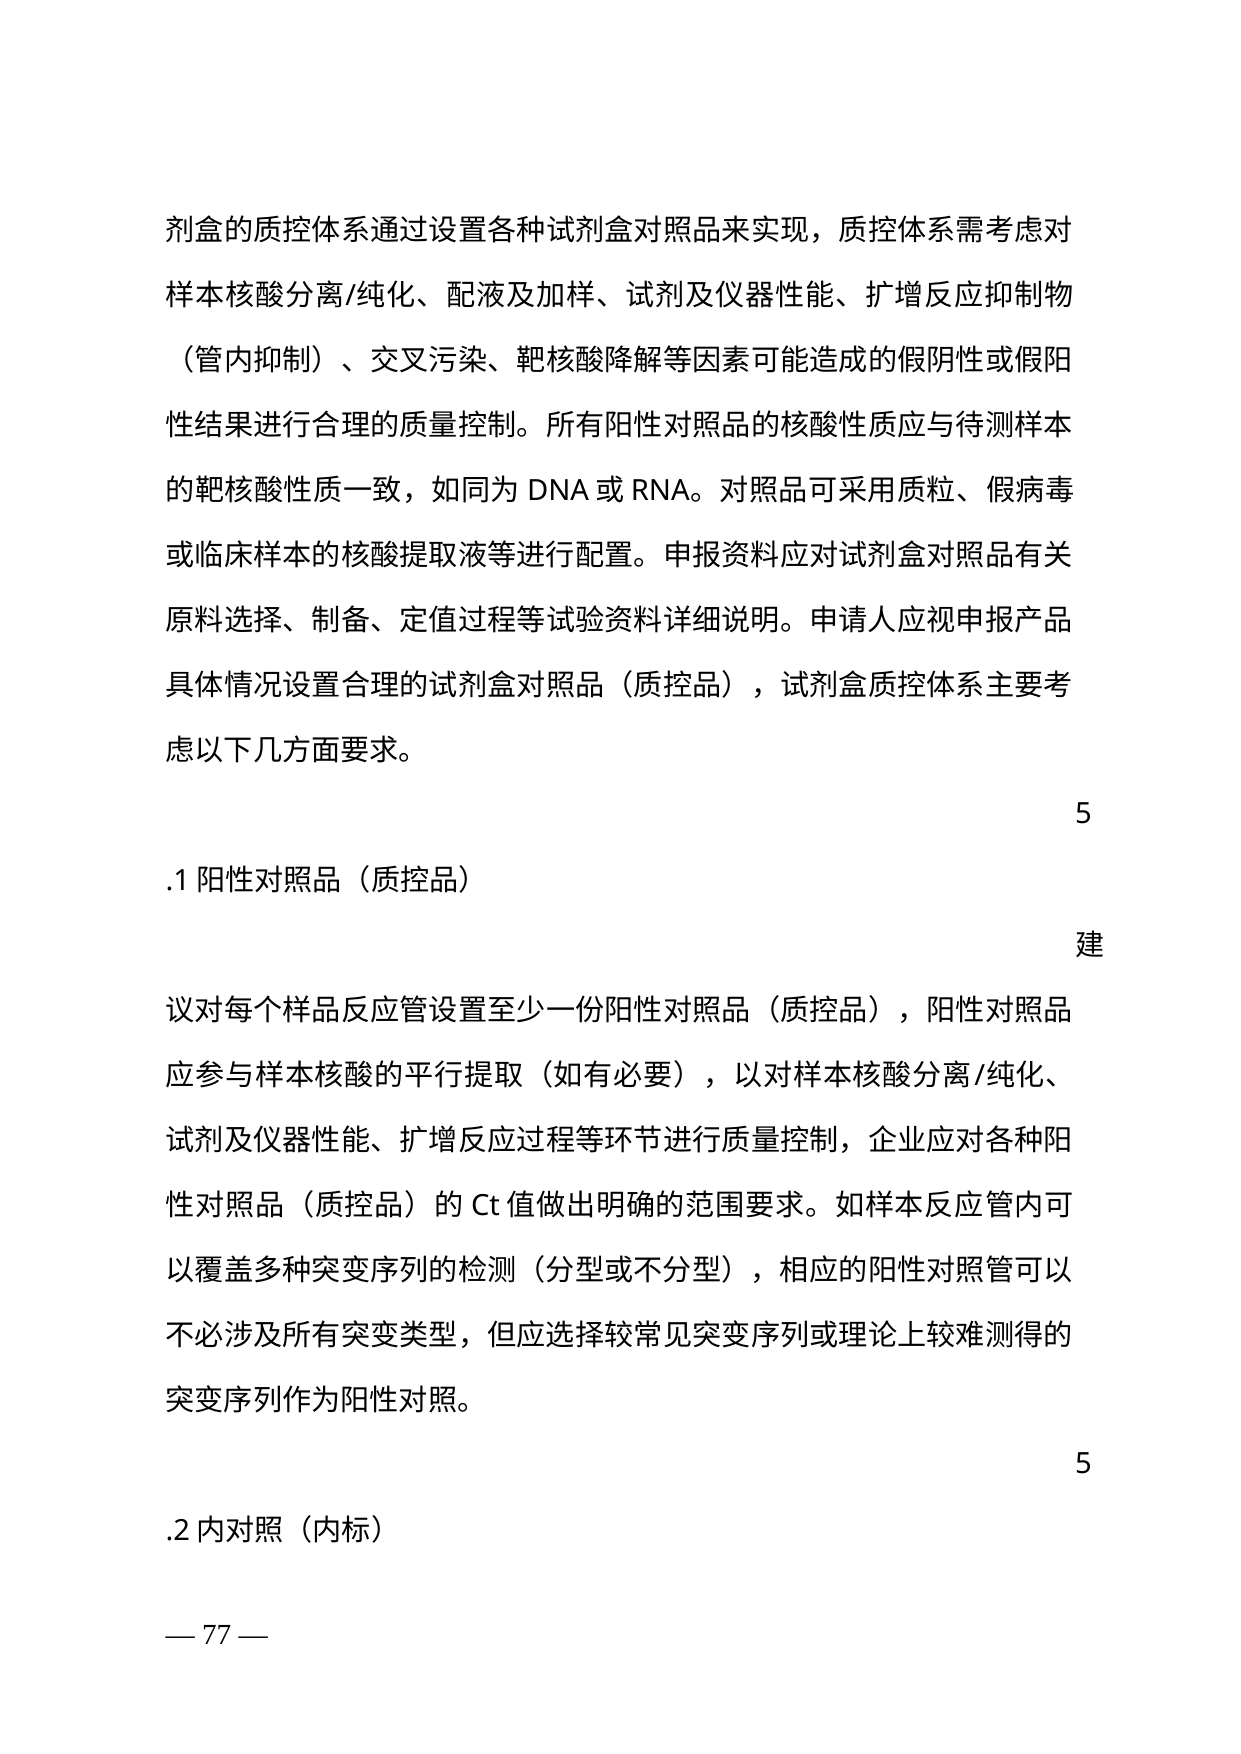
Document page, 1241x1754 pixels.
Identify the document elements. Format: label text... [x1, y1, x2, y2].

text 建议对每个样品反应管设置至少一份阳性对照品（质控品），阳性对照品应参与样本核酸的平行提取（如有必要），以对样本核酸分离/纯化、试剂及仪器性能、扩增反应过程等环节进行质量控制，企业应对各种阳性对照品（质控品）的Ct值做出明确的范围要求。如样本反应管内可以覆盖多种突变序列的检测（分型或不分型），相应的阳性对照管可以不必涉及所有突变类型，但应选择较常见突变序列或理论上较难测得的突变序列作为阳性对照。 [165, 910, 1075, 1430]
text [165, 195, 1075, 780]
text 5.1阳性对照品（质控品） [165, 780, 1075, 910]
text 5.2内对照（内标） [165, 1430, 1075, 1560]
